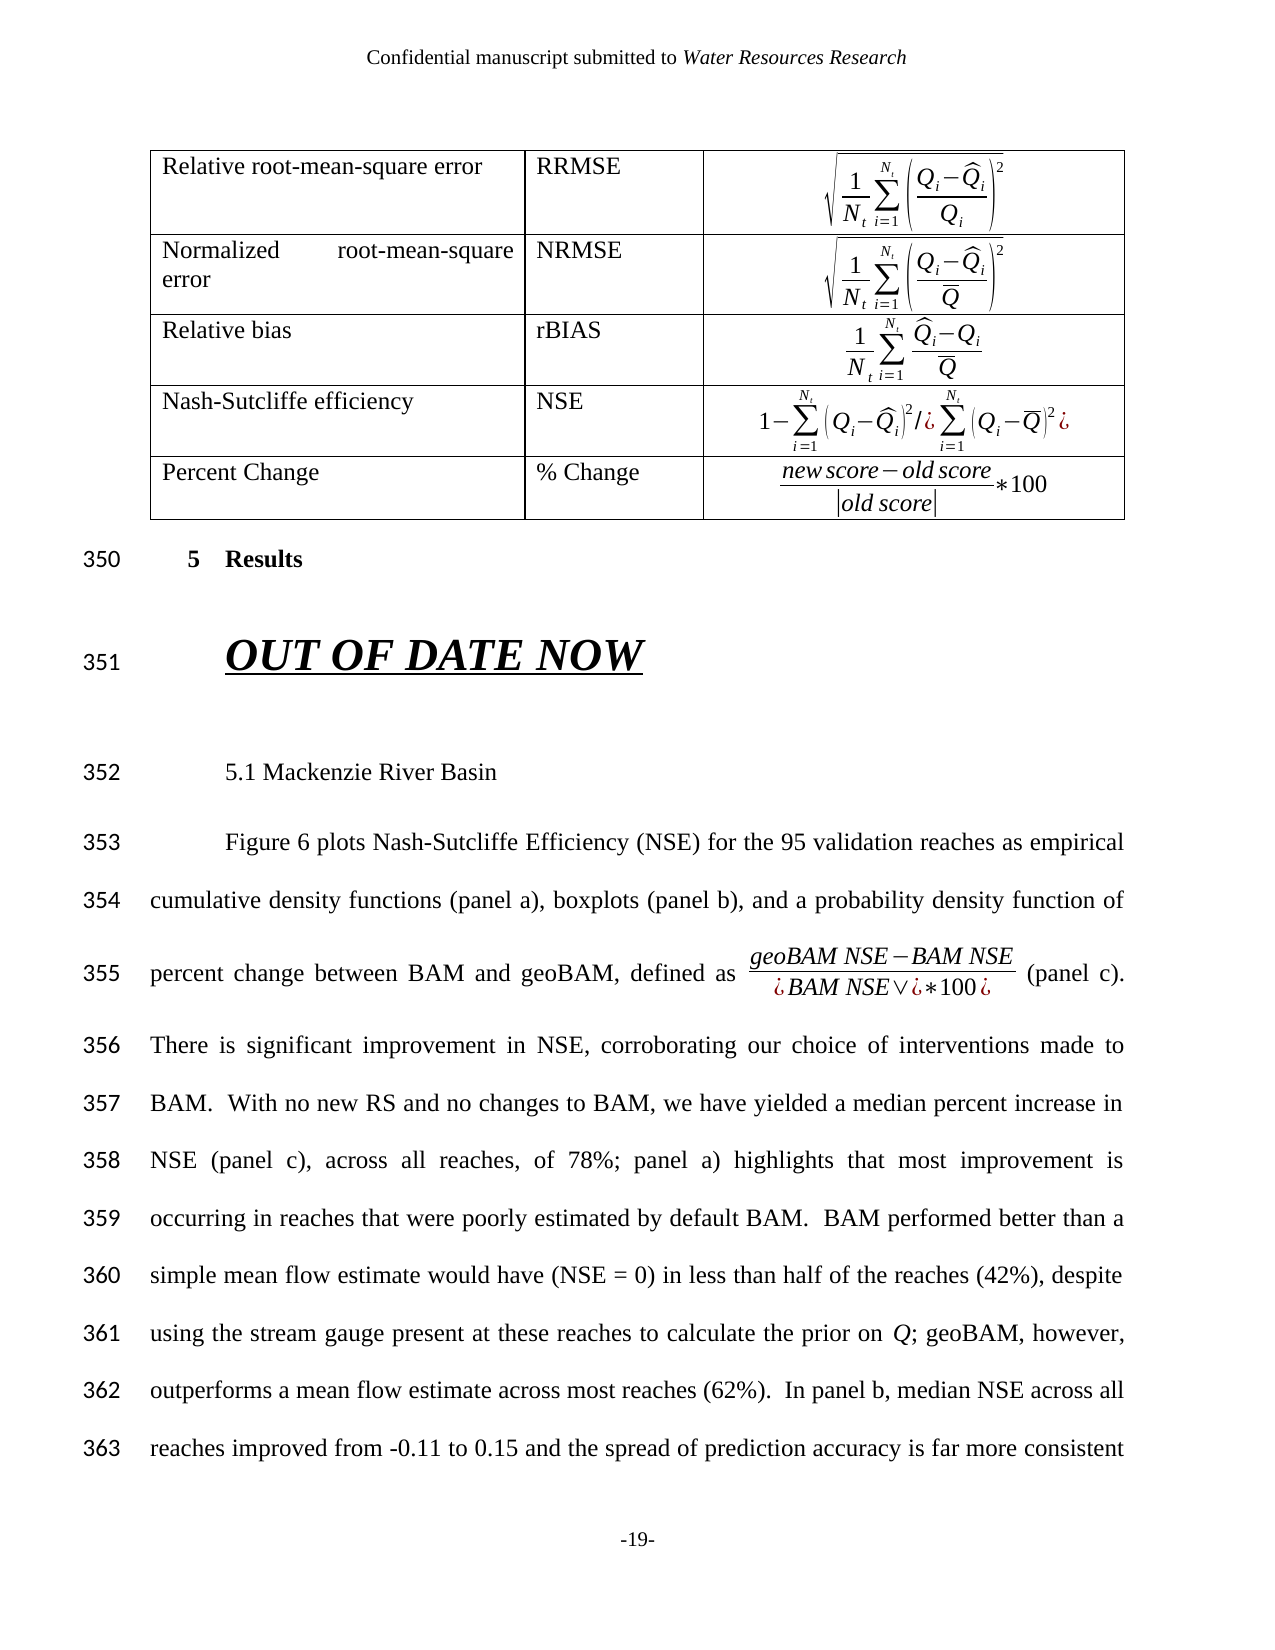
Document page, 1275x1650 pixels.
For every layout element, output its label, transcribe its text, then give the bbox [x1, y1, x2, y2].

table_cell NRMSE [526, 235, 703, 314]
table_cell RRMSE [526, 151, 703, 234]
subtitle Mackenzie River Basin [225, 757, 1125, 786]
table_cell % Change [526, 457, 703, 518]
table_cell NSE [526, 386, 703, 456]
subtitle Results [187, 544, 1125, 573]
table_cell Percent Change [151, 457, 524, 518]
table_cell [704, 235, 1124, 314]
table_cell Nash-Sutcliffe efficiency [151, 386, 524, 456]
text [150, 827, 1125, 1461]
table_cell rBIAS [526, 315, 703, 385]
table_cell Relative root-mean-square error [151, 151, 524, 234]
table_cell Normalized root-mean-square error [151, 235, 524, 314]
subtitle OUT OF DATE NOW [225, 627, 1125, 680]
table_cell Relative bias [151, 315, 524, 385]
table_cell [704, 457, 1124, 518]
table_cell [704, 151, 1124, 234]
table_cell [704, 315, 1124, 385]
table_cell [704, 386, 1124, 456]
